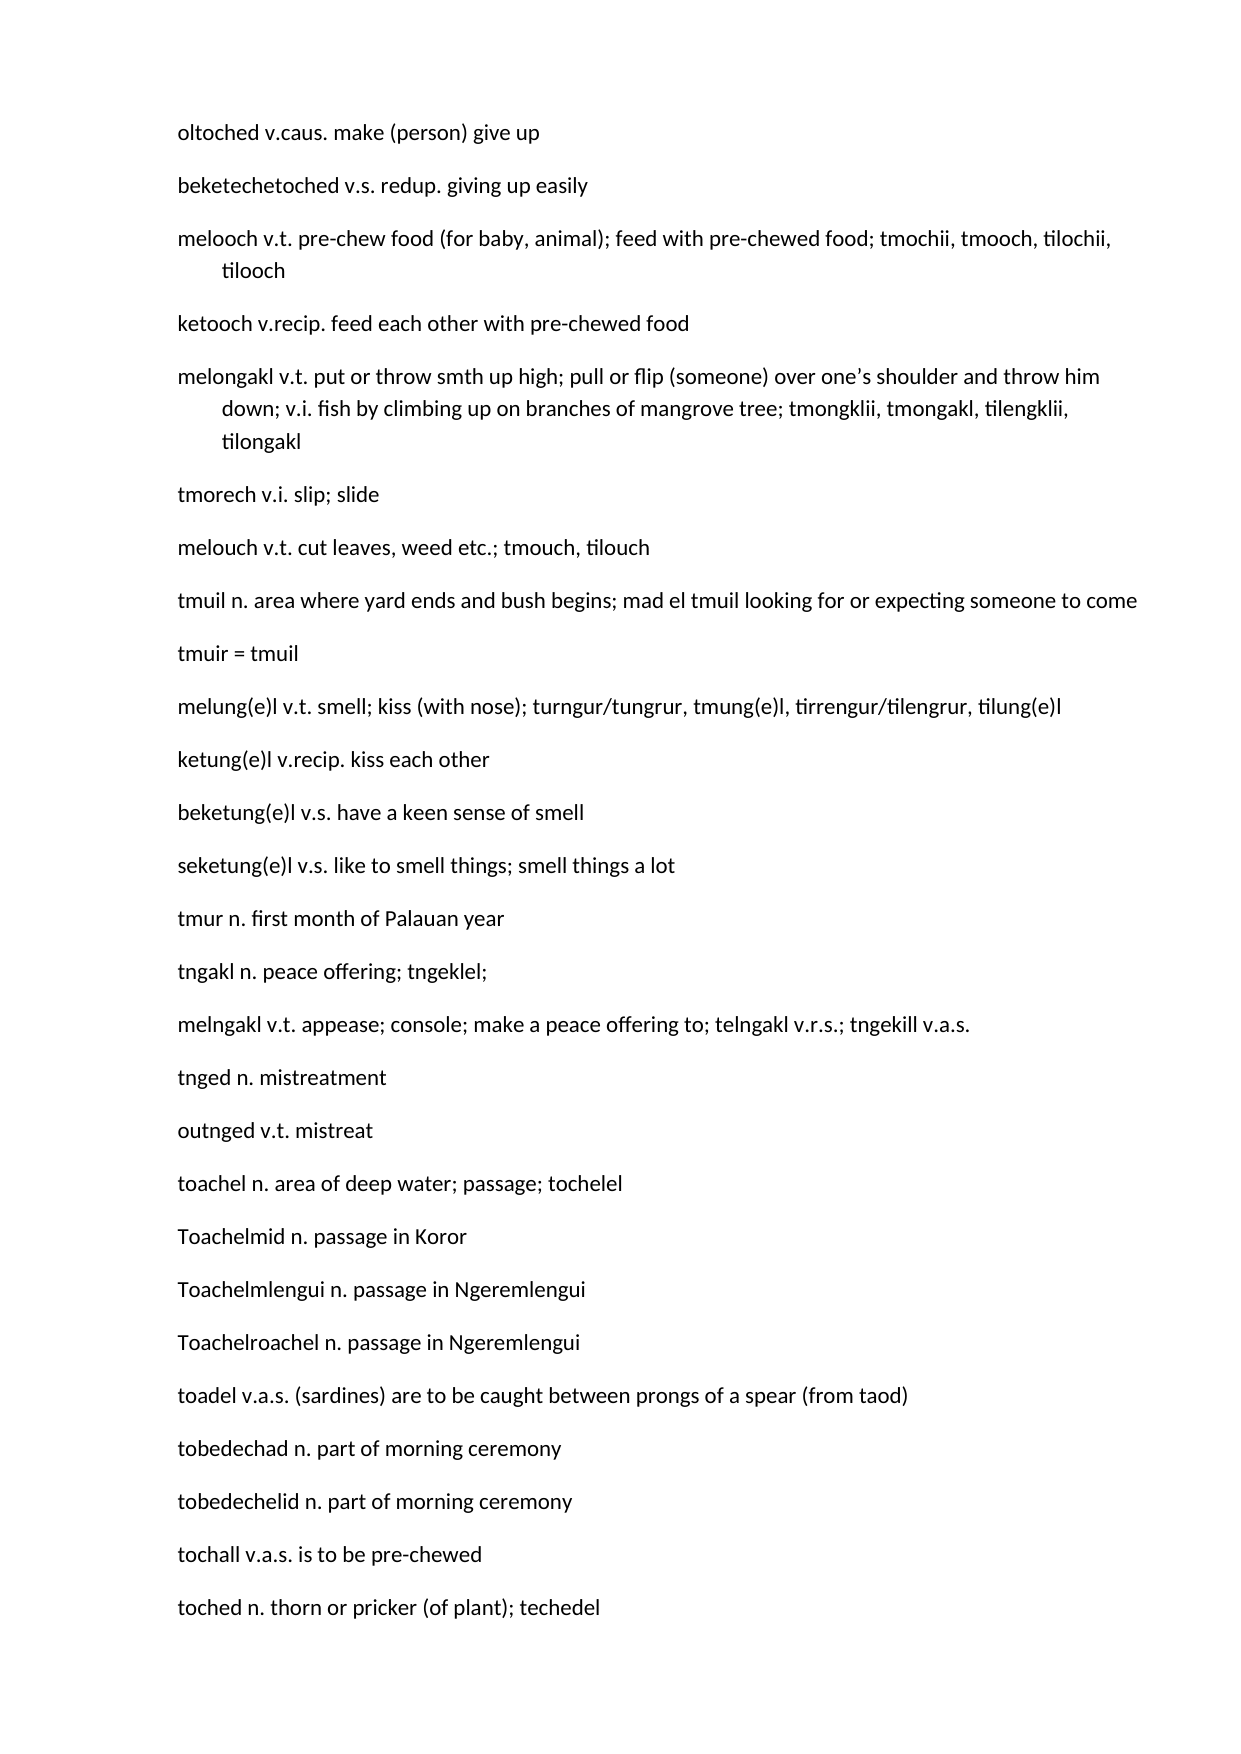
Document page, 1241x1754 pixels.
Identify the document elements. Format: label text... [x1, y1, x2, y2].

text melooch v.t. pre-chew food (for baby, animal); feed with pre-chewed food; tmochii, tmooch, tilochii, tilooch [177, 224, 1152, 284]
text outnged v.t. mistreat [177, 1116, 1152, 1144]
text oltoched v.caus. make (person) give up [177, 118, 1152, 146]
text tnged n. mistreatment [177, 1063, 1152, 1091]
text Toachelmlengui n. passage in Ngeremlengui [177, 1275, 1152, 1303]
text melouch v.t. cut leaves, weed etc.; tmouch, tilouch [177, 533, 1152, 561]
text Toachelmid n. passage in Koror [177, 1222, 1152, 1250]
text toachel n. area of deep water; passage; tochelel [177, 1169, 1152, 1197]
text beketung(e)l v.s. have a keen sense of smell [177, 798, 1152, 826]
text tmur n. first month of Palauan year [177, 904, 1152, 932]
text melung(e)l v.t. smell; kiss (with nose); turngur/tungrur, tmung(e)l, tirrengur/tilengrur, tilung(e)l [177, 692, 1152, 720]
text melngakl v.t. appease; console; make a peace offering to; telngakl v.r.s.; tngekill v.a.s. [177, 1010, 1152, 1038]
text seketung(e)l v.s. like to smell things; smell things a lot [177, 851, 1152, 879]
text toched n. thorn or pricker (of plant); techedel [177, 1593, 1152, 1621]
text beketechetoched v.s. redup. giving up easily [177, 171, 1152, 199]
text tobedechad n. part of morning ceremony [177, 1434, 1152, 1462]
text toadel v.a.s. (sardines) are to be caught between prongs of a spear (from taod) [177, 1381, 1152, 1409]
text ketung(e)l v.recip. kiss each other [177, 745, 1152, 773]
text tmuir = tmuil [177, 639, 1152, 667]
text tngakl n. peace offering; tngeklel; [177, 957, 1152, 985]
text tmorech v.i. slip; slide [177, 480, 1152, 508]
text melongakl v.t. put or throw smth up high; pull or flip (someone) over one’s shoulder and throw him down; v.i. fish by climbing up on branches of mangrove tree; tmongklii, tmongakl, tilengklii, tilongakl [177, 362, 1152, 455]
text Toachelroachel n. passage in Ngeremlengui [177, 1328, 1152, 1356]
text tmuil n. area where yard ends and bush begins; mad el tmuil looking for or expecting someone to come [177, 586, 1152, 614]
text tochall v.a.s. is to be pre-chewed [177, 1540, 1152, 1568]
text tobedechelid n. part of morning ceremony [177, 1487, 1152, 1515]
text ketooch v.recip. feed each other with pre-chewed food [177, 309, 1152, 337]
